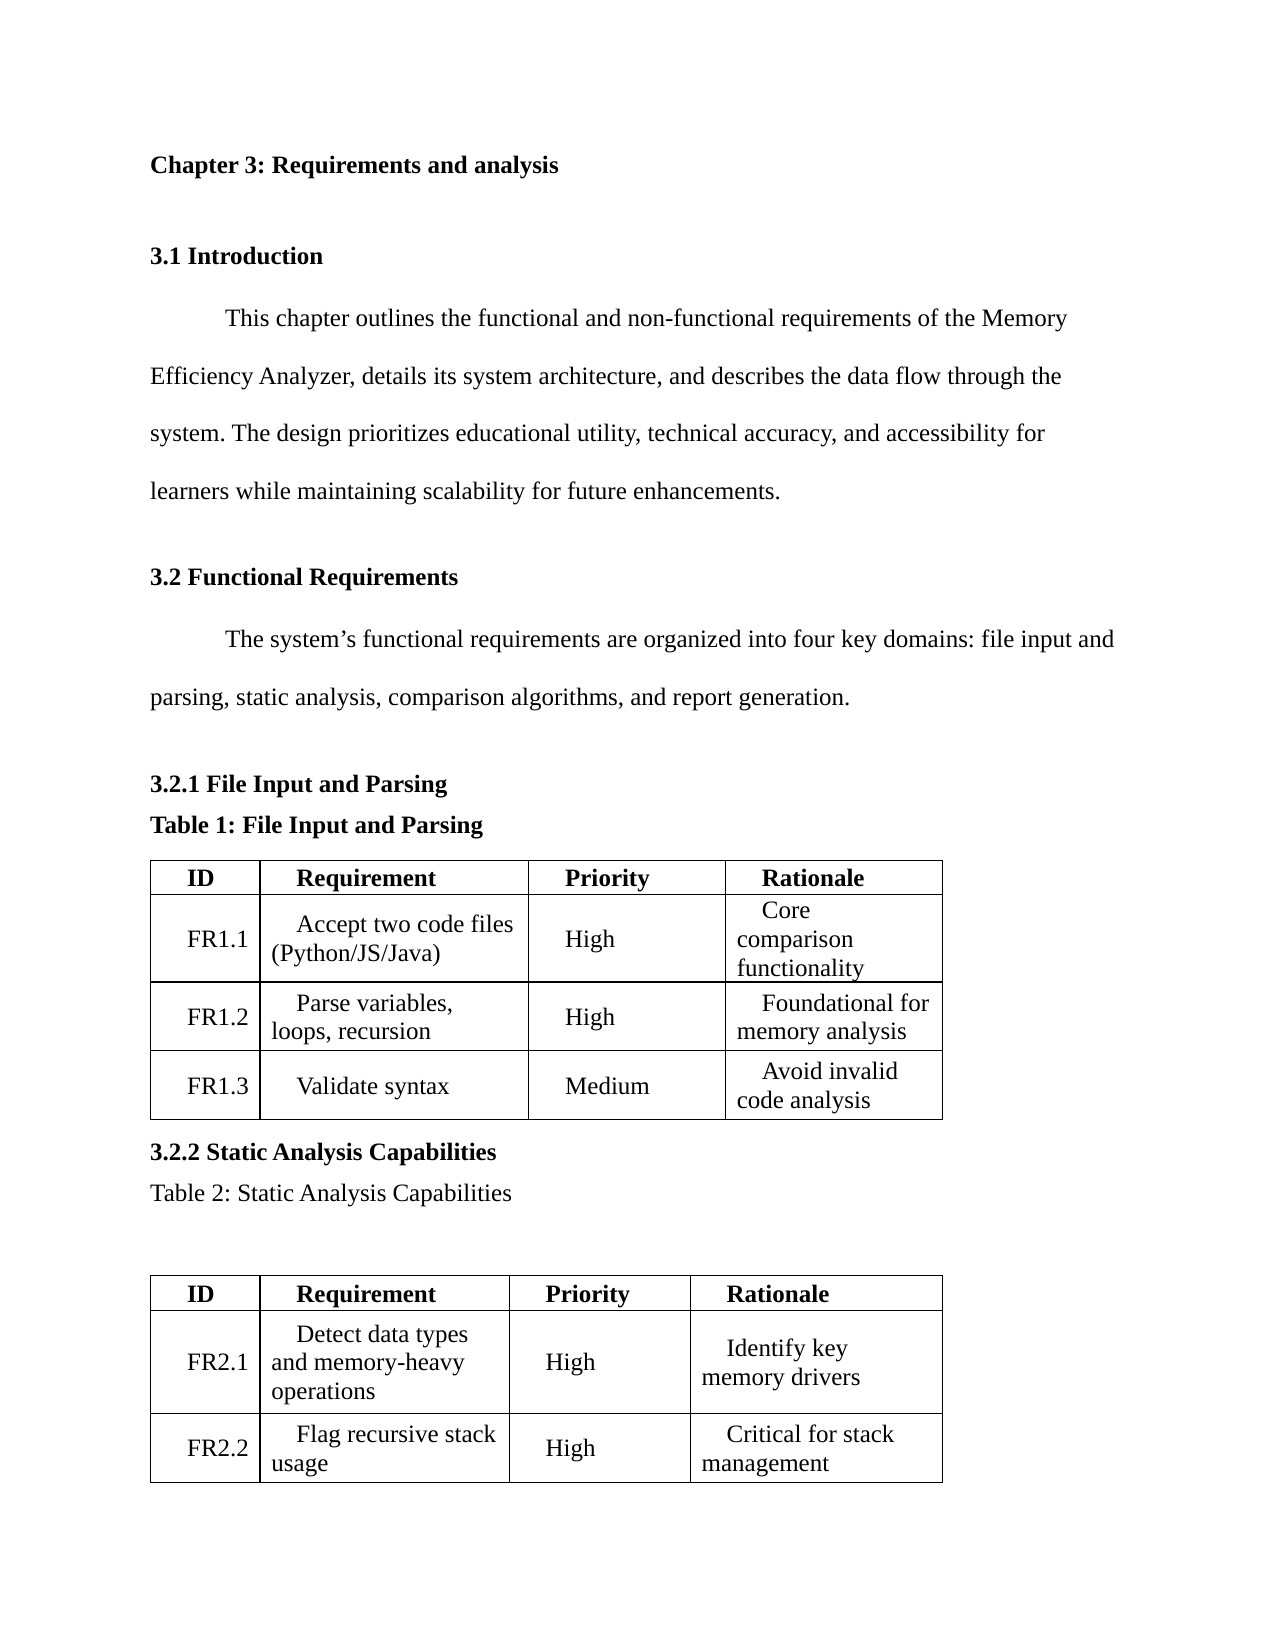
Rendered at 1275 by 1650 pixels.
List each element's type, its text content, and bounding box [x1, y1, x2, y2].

table_cell Foundational for memory analysis [726, 983, 942, 1050]
text Table 2: Static Analysis Capabilities [150, 1178, 1125, 1207]
table_header Rationale [691, 1276, 942, 1310]
table_cell FR1.3 [151, 1051, 259, 1119]
table_cell FR1.1 [151, 895, 259, 981]
table_cell FR1.2 [151, 983, 259, 1050]
table_cell Avoid invalid code analysis [726, 1051, 942, 1119]
table_cell Identify key memory drivers [691, 1311, 942, 1413]
text This chapter outlines the functional and non-functional requirements of the Memory Efficiency Analyzer, details its system architecture, and describes the data flow through the system. The design prioritizes educational utility, technical accuracy, and accessibility for learners while maintaining scalability for future enhancements. [150, 303, 1125, 504]
table_header Priority [529, 861, 725, 894]
table_header Rationale [726, 861, 942, 894]
table_cell High [510, 1311, 690, 1413]
table_cell Flag recursive stack usage [261, 1414, 509, 1482]
table_header ID [151, 1276, 259, 1310]
table_cell High [529, 983, 725, 1050]
table_cell FR2.2 [151, 1414, 259, 1482]
table_cell High [510, 1414, 690, 1482]
subtitle 3.2.1 File Input and Parsing [150, 769, 1125, 797]
subtitle 3.1 Introduction [150, 241, 1125, 270]
table_cell Core comparison functionality [726, 895, 942, 981]
table_cell Detect data types and memory-heavy operations [261, 1311, 509, 1413]
table_header ID [151, 861, 259, 894]
table_cell High [529, 895, 725, 981]
table_cell Parse variables, loops, recursion [261, 983, 528, 1050]
subtitle Chapter 3: Requirements and analysis [150, 150, 1125, 179]
subtitle 3.2.2 Static Analysis Capabilities [150, 1137, 1125, 1165]
text Table 1: File Input and Parsing [150, 810, 1125, 839]
table_header Requirement [261, 1276, 509, 1310]
table_cell Critical for stack management [691, 1414, 942, 1482]
table_header Requirement [261, 861, 528, 894]
text The system’s functional requirements are organized into four key domains: file input and parsing, static analysis, comparison algorithms, and report generation. [150, 624, 1125, 711]
table_cell Medium [529, 1051, 725, 1119]
table_cell Accept two code files (Python/JS/Java) [261, 895, 528, 981]
table_cell FR2.1 [151, 1311, 259, 1413]
table_header Priority [510, 1276, 690, 1310]
subtitle 3.2 Functional Requirements [150, 562, 1125, 591]
table_cell Validate syntax [261, 1051, 528, 1119]
